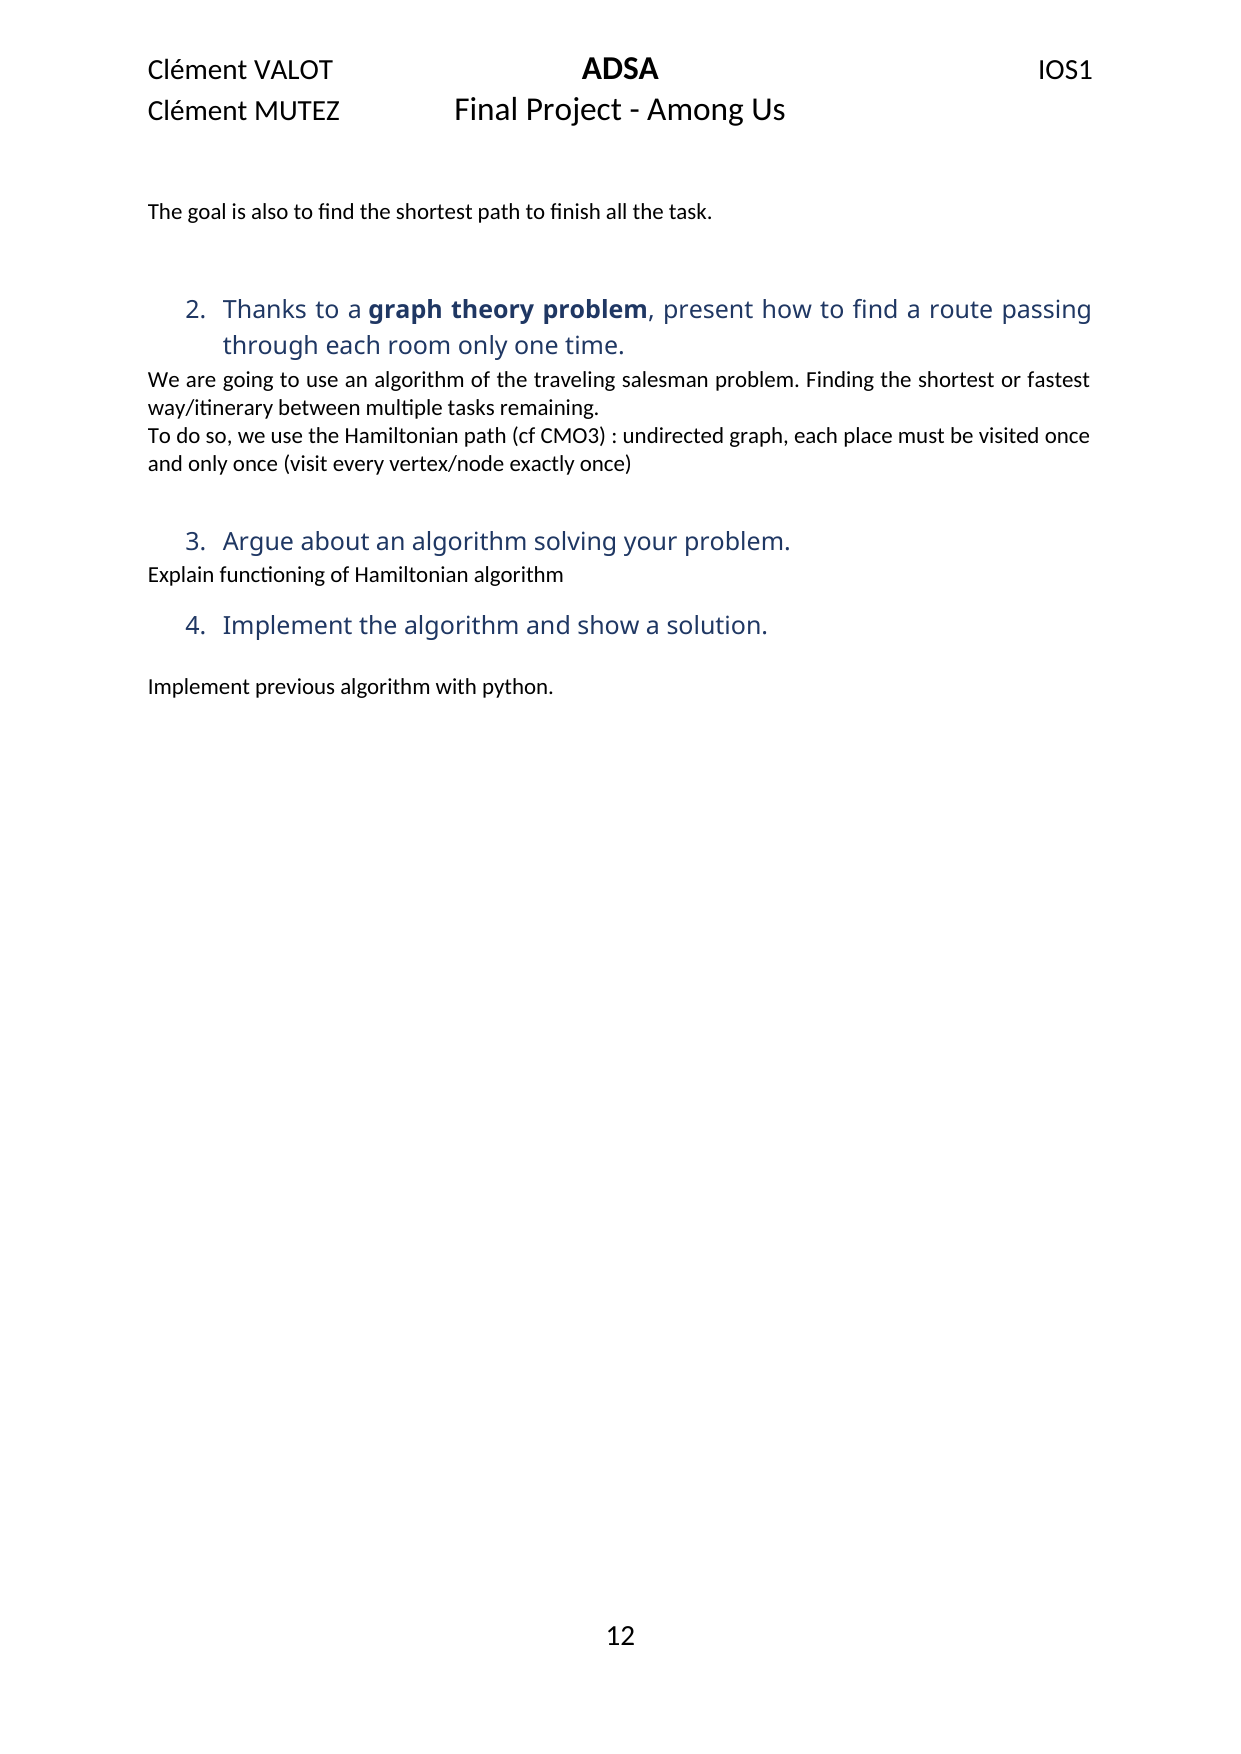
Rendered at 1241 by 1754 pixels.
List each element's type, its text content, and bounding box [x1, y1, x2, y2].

text The goal is also to find the shortest path to finish all the task. [148, 197, 1093, 226]
text We are going to use an algorithm of the traveling salesman problem. Finding the shortest or fastest way/itinerary between multiple tasks remaining. [148, 365, 1093, 421]
text Explain functioning of Hamiltonian algorithm [148, 561, 1093, 588]
subtitle Argue about an algorithm solving your problem. [185, 524, 1093, 558]
text To do so, we use the Hamiltonian path (cf CMO3) : undirected graph, each place must be visited once and only once (visit every vertex/node exactly once) [148, 421, 1093, 477]
subtitle Thanks to a graph theory problem, present how to find a route passing through each room only one time. [185, 291, 1093, 362]
subtitle Implement the algorithm and show a solution. [185, 607, 1093, 641]
text Implement previous algorithm with python. [148, 672, 1093, 700]
